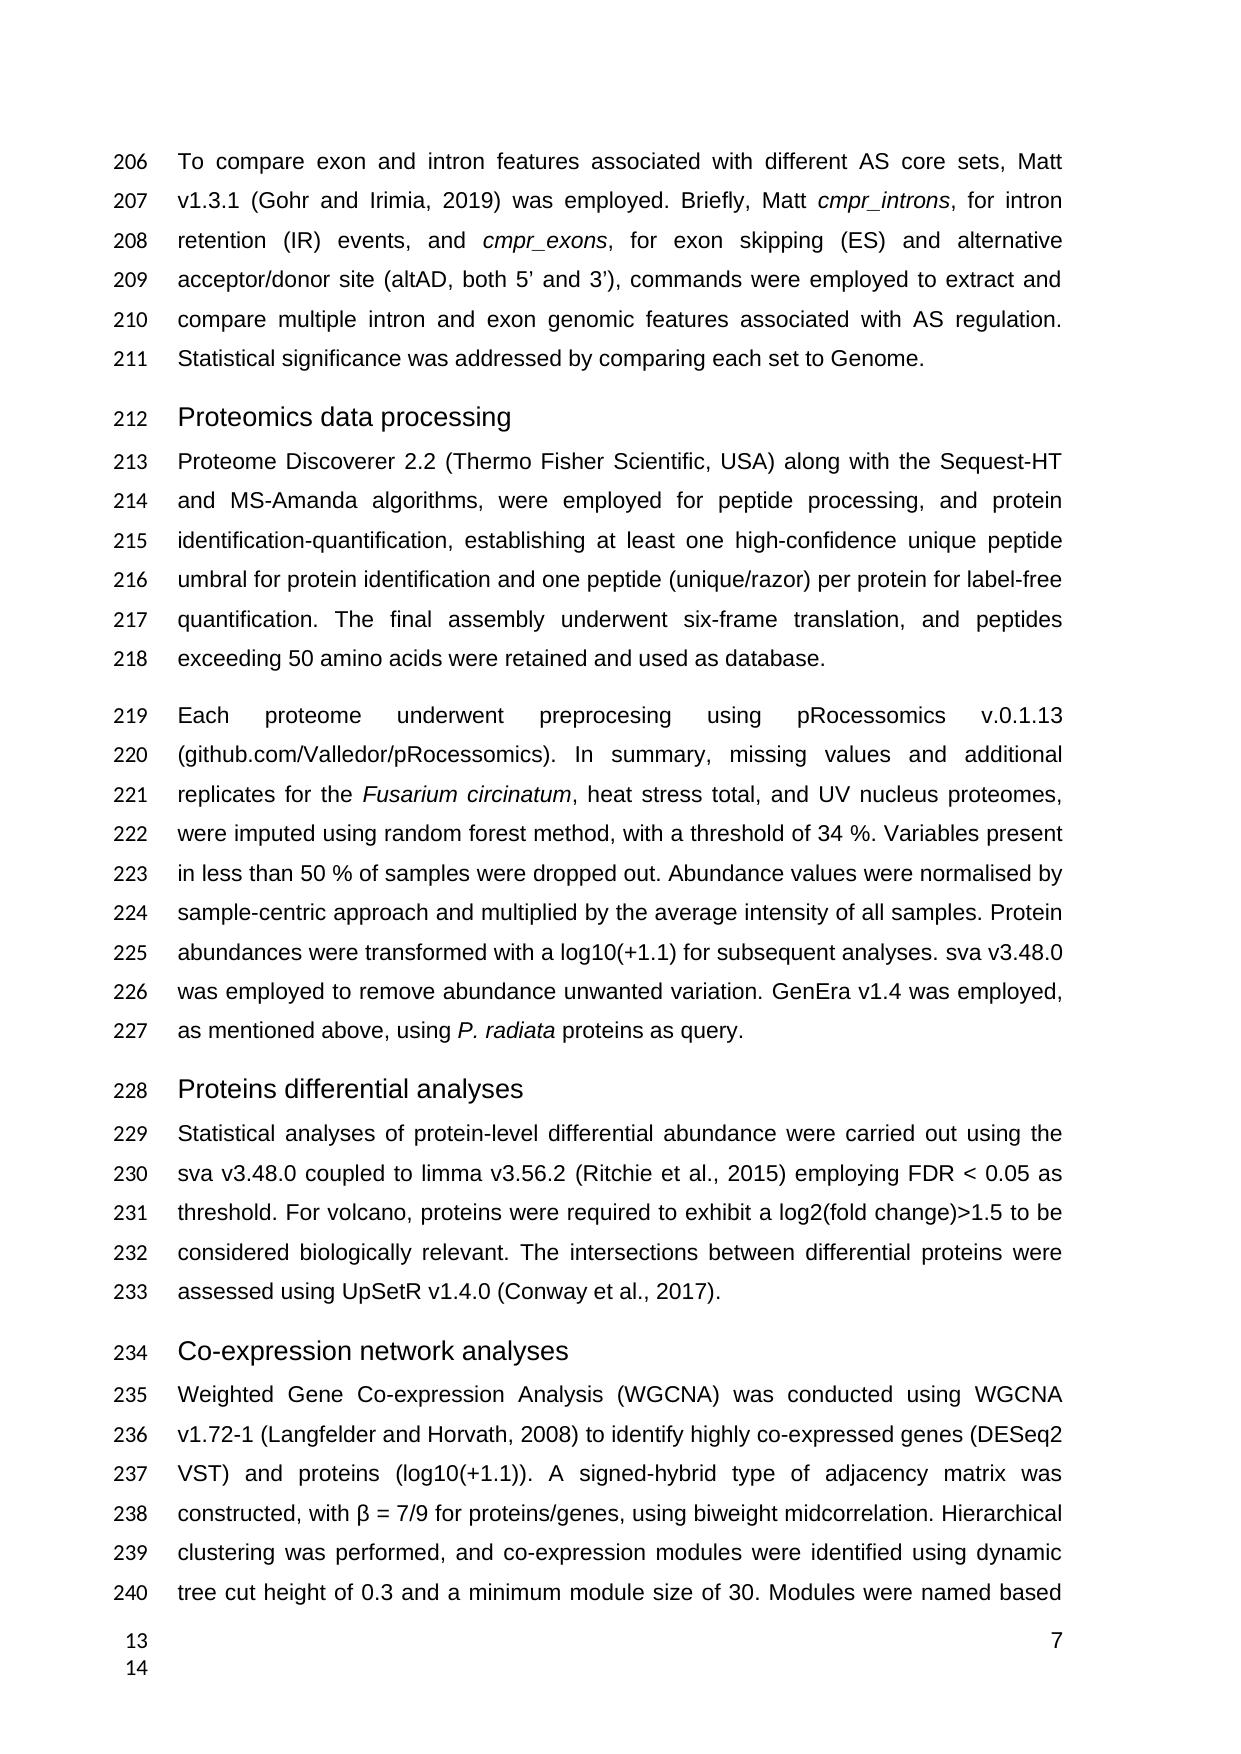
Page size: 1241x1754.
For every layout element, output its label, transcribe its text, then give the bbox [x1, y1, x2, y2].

subtitle Proteomics data processing [177, 401, 1063, 432]
text Statistical analyses of protein-level differential abundance were carried out using the sva v3.48.0 coupled to limma v3.56.2 employing FDR < 0.05 as threshold. For volcano, proteins were required to exhibit a log2(fold change)>1.5 to be considered biologically relevant. The intersections between differential proteins were assessed using UpSetR v1.4.0 . [177, 1120, 1063, 1305]
subtitle Proteins differential analyses [177, 1073, 1063, 1105]
text Each proteome underwent preprocesing using pRocessomics v.0.1.13 (github.com/Valledor/pRocessomics). In summary, missing values and additional replicates for the Fusarium circinatum, heat stress total, and UV nucleus proteomes, were imputed using random forest method, with a threshold of 34 %. Variables present in less than 50 % of samples were dropped out. Abundance values were normalised by sample-centric approach and multiplied by the average intensity of all samples. Protein abundances were transformed with a log10(+1.1) for subsequent analyses. sva v3.48.0 was employed to remove abundance unwanted variation. GenEra v1.4 was employed, as mentioned above, using P. radiata proteins as query. [177, 702, 1063, 1044]
subtitle Co-expression network analyses [177, 1334, 1063, 1366]
